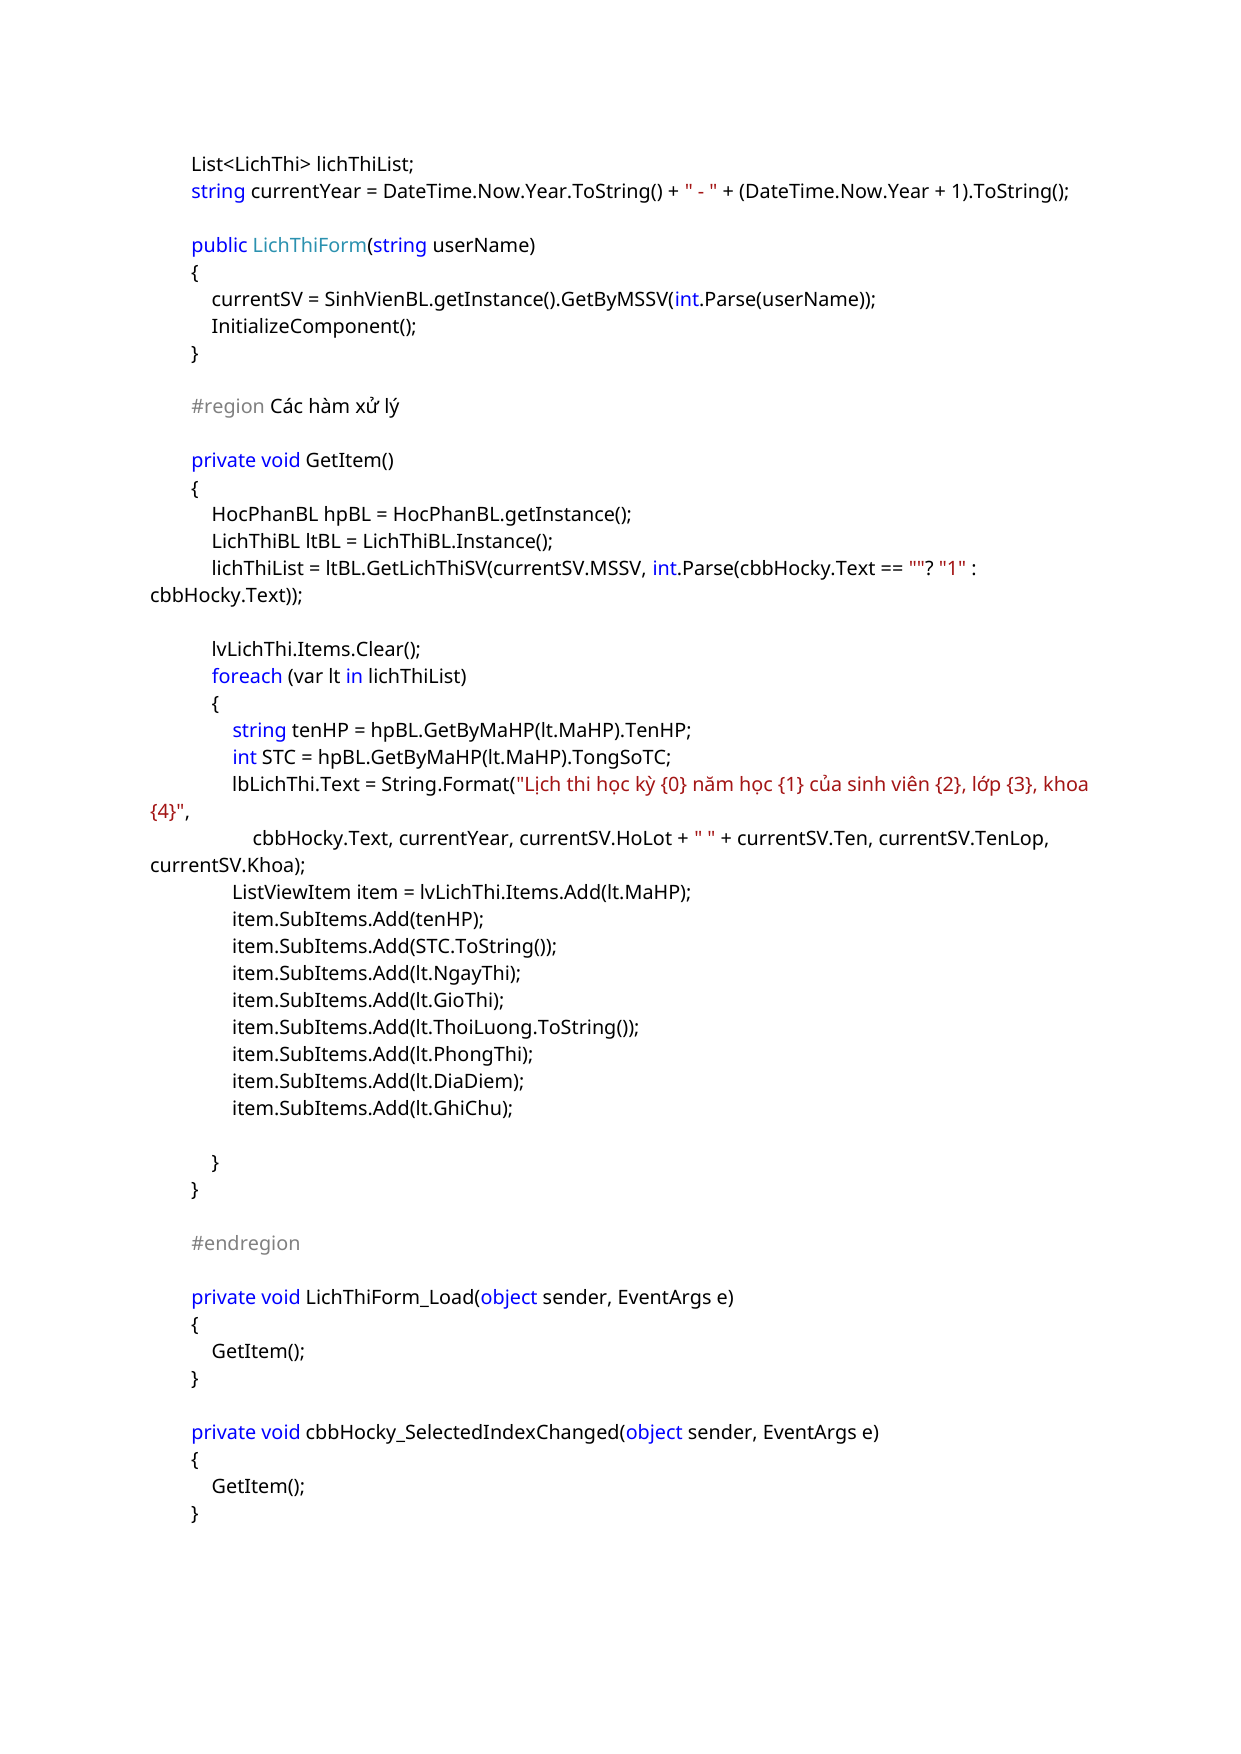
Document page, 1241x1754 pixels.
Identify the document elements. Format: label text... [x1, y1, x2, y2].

text string currentYear = DateTime.Now.Year.ToString() + " - " + (DateTime.Now.Year + 1).ToString(); [150, 177, 1090, 204]
text { [150, 1445, 1090, 1472]
text { [150, 474, 1090, 501]
text } [150, 1175, 1090, 1202]
text string tenHP = hpBL.GetByMaHP(lt.MaHP).TenHP; [150, 717, 1090, 743]
text InitializeComponent(); [150, 312, 1090, 339]
text lvLichThi.Items.Clear(); [150, 636, 1090, 663]
text LichThiBL ltBL = LichThiBL.Instance(); [150, 528, 1090, 555]
text List<LichThi> lichThiList; [150, 150, 1090, 177]
text HocPhanBL hpBL = HocPhanBL.getInstance(); [150, 501, 1090, 528]
text item.SubItems.Add(lt.PhongThi); [150, 1040, 1090, 1067]
text } [150, 1499, 1090, 1526]
text private void cbbHocky_SelectedIndexChanged(object sender, EventArgs e) [150, 1418, 1090, 1445]
text #endregion [150, 1229, 1090, 1256]
text item.SubItems.Add(STC.ToString()); [150, 932, 1090, 959]
text currentSV = SinhVienBL.getInstance().GetByMSSV(int.Parse(userName)); [150, 285, 1090, 312]
text private void LichThiForm_Load(object sender, EventArgs e) [150, 1283, 1090, 1310]
text lichThiList = ltBL.GetLichThiSV(currentSV.MSSV, int.Parse(cbbHocky.Text == ""? "1" : cbbHocky.Text)); [150, 555, 1090, 609]
text foreach (var lt in lichThiList) [150, 663, 1090, 689]
text lbLichThi.Text = String.Format("Lịch thi học kỳ {0} năm học {1} của sinh viên {2}, lớp {3}, khoa {4}", [150, 771, 1090, 824]
text item.SubItems.Add(lt.DiaDiem); [150, 1067, 1090, 1094]
text } [150, 1148, 1090, 1175]
text #region Các hàm xử lý [150, 393, 1090, 420]
text int STC = hpBL.GetByMaHP(lt.MaHP).TongSoTC; [150, 743, 1090, 771]
text { [150, 689, 1090, 717]
text item.SubItems.Add(lt.GhiChu); [150, 1094, 1090, 1121]
text item.SubItems.Add(lt.GioThi); [150, 986, 1090, 1013]
text GetItem(); [150, 1472, 1090, 1499]
text ListViewItem item = lvLichThi.Items.Add(lt.MaHP); [150, 878, 1090, 905]
text item.SubItems.Add(lt.ThoiLuong.ToString()); [150, 1013, 1090, 1040]
text { [150, 258, 1090, 285]
text GetItem(); [150, 1337, 1090, 1364]
text item.SubItems.Add(lt.NgayThi); [150, 959, 1090, 986]
text } [150, 1364, 1090, 1391]
text public LichThiForm(string userName) [150, 231, 1090, 258]
text } [150, 339, 1090, 366]
text item.SubItems.Add(tenHP); [150, 905, 1090, 932]
text private void GetItem() [150, 447, 1090, 474]
text cbbHocky.Text, currentYear, currentSV.HoLot + " " + currentSV.Ten, currentSV.TenLop, currentSV.Khoa); [150, 824, 1090, 878]
text { [150, 1310, 1090, 1337]
